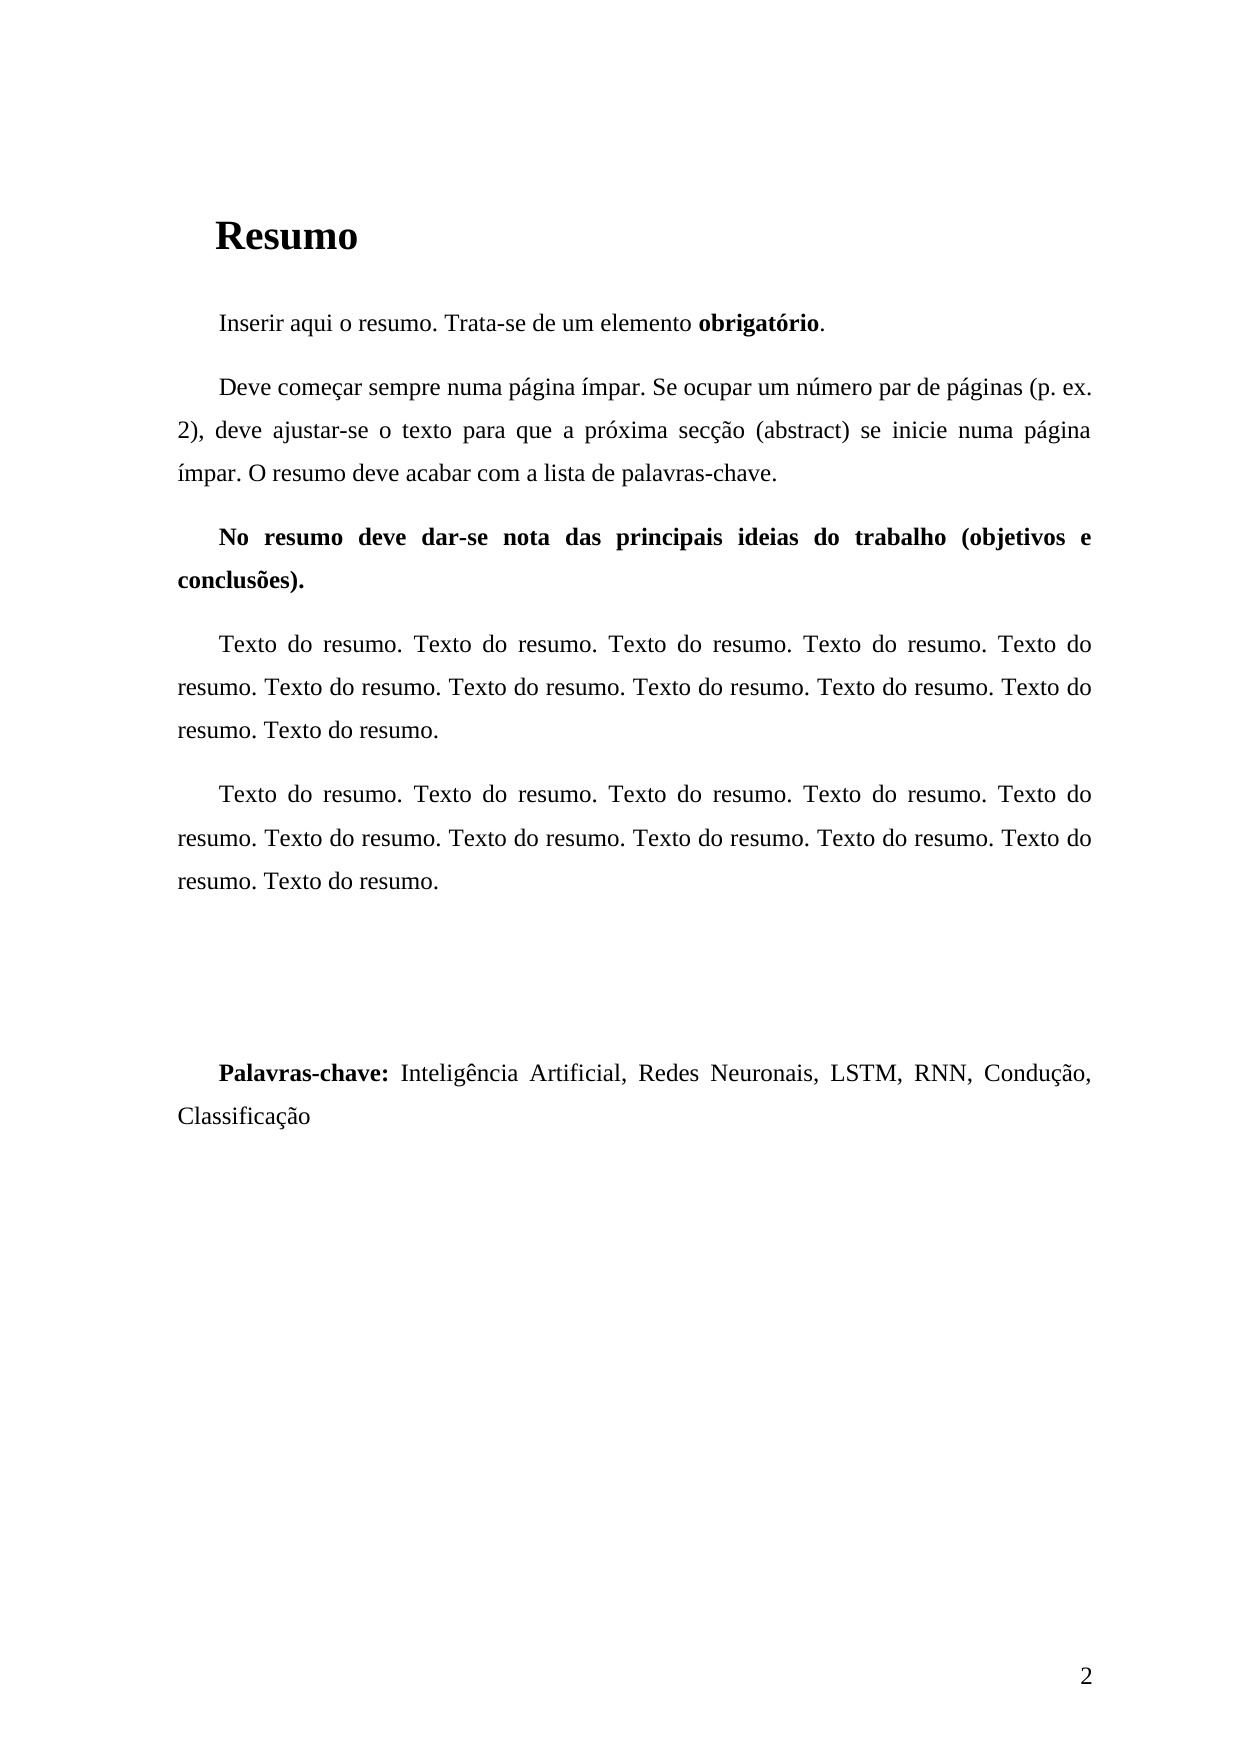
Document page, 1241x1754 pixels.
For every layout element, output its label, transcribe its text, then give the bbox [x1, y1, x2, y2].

subtitle Resumo [215, 210, 1092, 258]
text Inserir aqui o resumo. Trata-se de um elemento obrigatório. [177, 308, 1092, 337]
text Texto do resumo. Texto do resumo. Texto do resumo. Texto do resumo. Texto do resumo. Texto do resumo. Texto do resumo. Texto do resumo. Texto do resumo. Texto do resumo. Texto do resumo. [177, 629, 1092, 744]
text No resumo deve dar-se nota das principais ideias do trabalho (objetivos e conclusões). [177, 522, 1092, 594]
text Texto do resumo. Texto do resumo. Texto do resumo. Texto do resumo. Texto do resumo. Texto do resumo. Texto do resumo. Texto do resumo. Texto do resumo. Texto do resumo. Texto do resumo. [177, 779, 1092, 894]
text Deve começar sempre numa página ímpar. Se ocupar um número par de páginas (p. ex. 2), deve ajustar-se o texto para que a próxima secção (abstract) se inicie numa página ímpar. O resumo deve acabar com a lista de palavras-chave. [177, 372, 1092, 487]
text Palavras-chave: Inteligência Artificial, Redes Neuronais, LSTM, RNN, Condução, Classificação [177, 1058, 1092, 1129]
